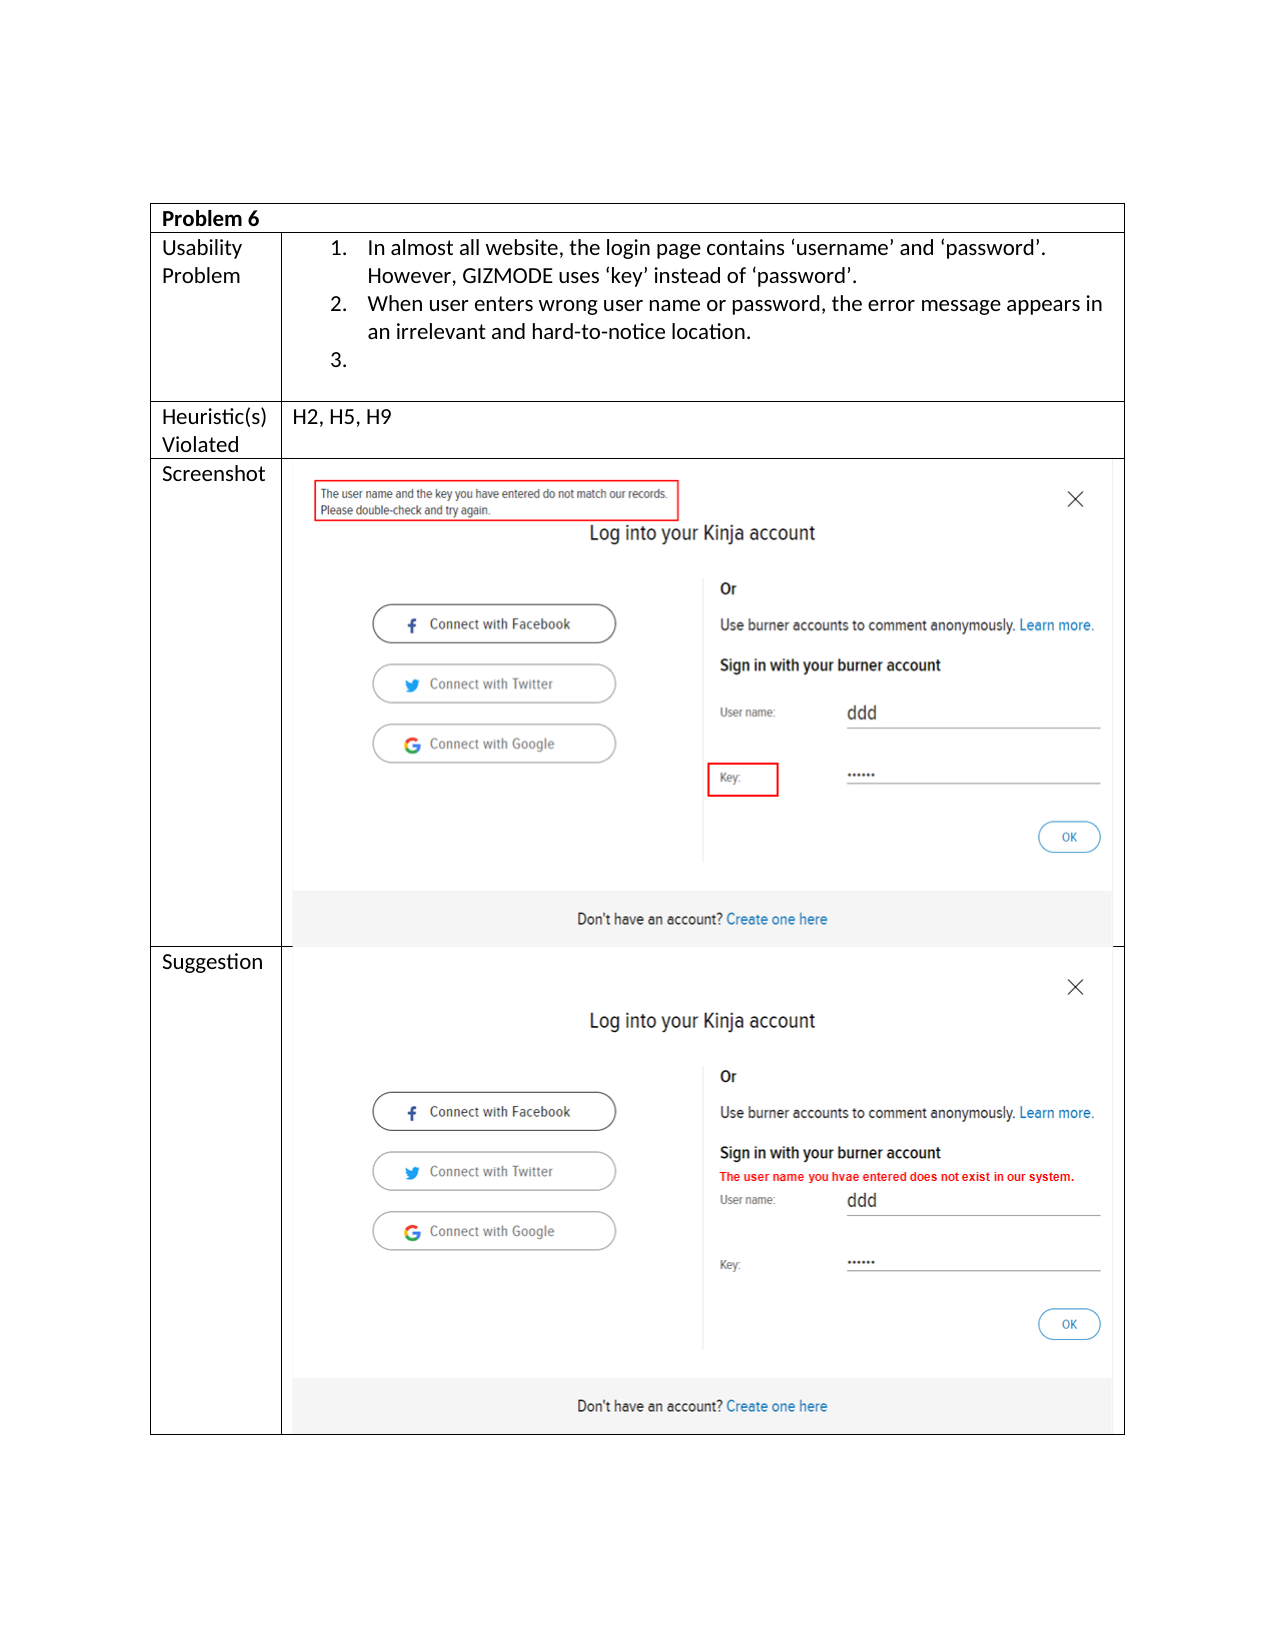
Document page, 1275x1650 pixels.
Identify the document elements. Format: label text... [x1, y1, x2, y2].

picture [292, 459, 1114, 1434]
table_header Problem 6 [151, 204, 1124, 232]
table_cell [1114, 947, 1124, 1434]
table_cell Usability Problem [151, 233, 281, 401]
table_cell Heuristic(s) Violated [151, 402, 281, 458]
table_cell In almost all website, the login page contains ‘username’ and ‘password’. However, GIZMODE uses ‘key’ instead of ‘password’. When user enters wrong user name or password, the error message appears in an irrelevant and hard-to-notice location. [282, 233, 1124, 401]
table_cell [282, 459, 292, 946]
table_cell [282, 947, 292, 1434]
table_cell [1114, 459, 1124, 946]
table_cell Suggestion [151, 947, 281, 1434]
table_cell Screenshot [151, 459, 281, 946]
table_cell H2, H5, H9 [282, 402, 1124, 458]
